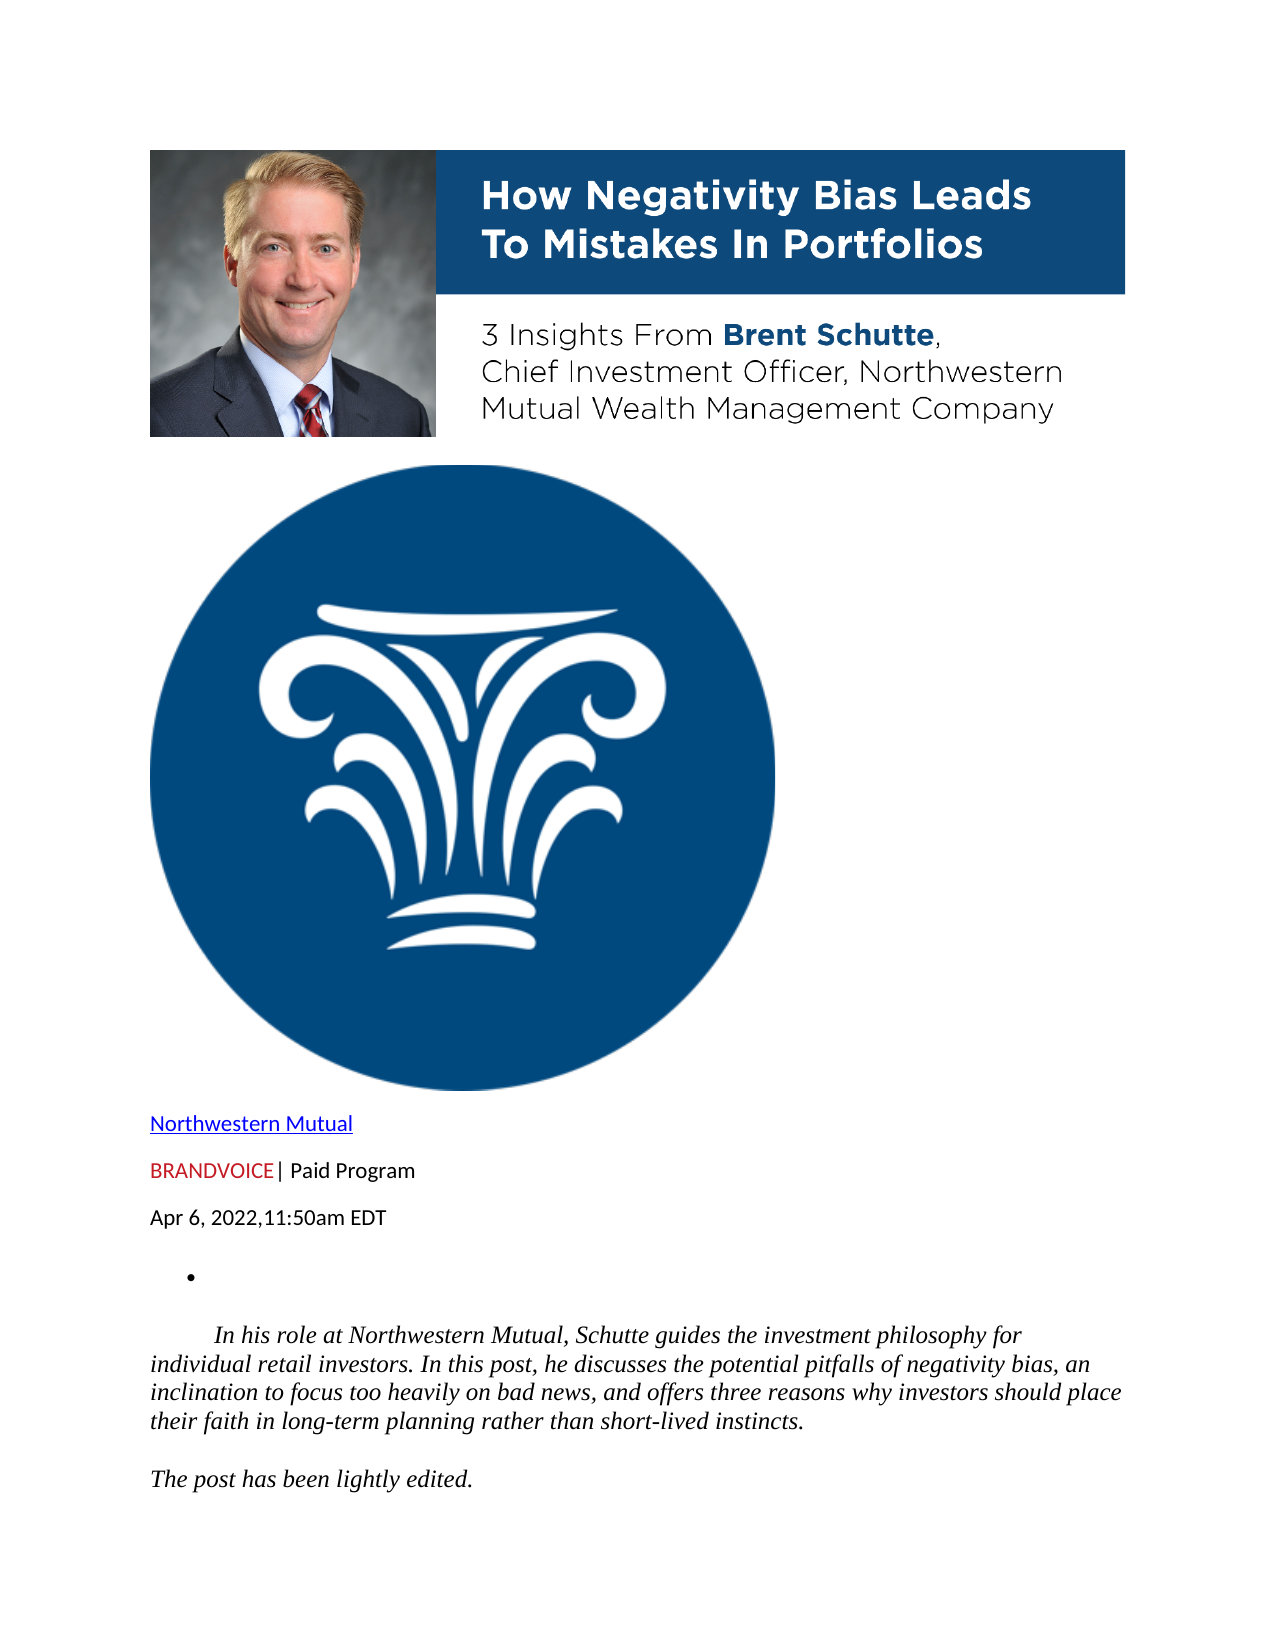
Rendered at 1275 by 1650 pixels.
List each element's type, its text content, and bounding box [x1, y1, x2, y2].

text The post has been lightly edited. [150, 1464, 1125, 1493]
picture [150, 150, 1125, 462]
text Apr 6, 2022,11:50am EDT [150, 1203, 1125, 1231]
picture [150, 465, 775, 1091]
text BRANDVOICE| Paid Program [150, 1156, 1125, 1184]
text   In his role at Northwestern Mutual, Schutte guides the investment philosophy for individual retail investors. In this post, he discusses the potential pitfalls of negativity bias, an inclination to focus too heavily on bad news, and offers three reasons why investors should place their faith in long-term planning rather than short-lived instincts. [150, 1320, 1125, 1435]
text Northwestern Mutual [150, 1109, 1125, 1137]
